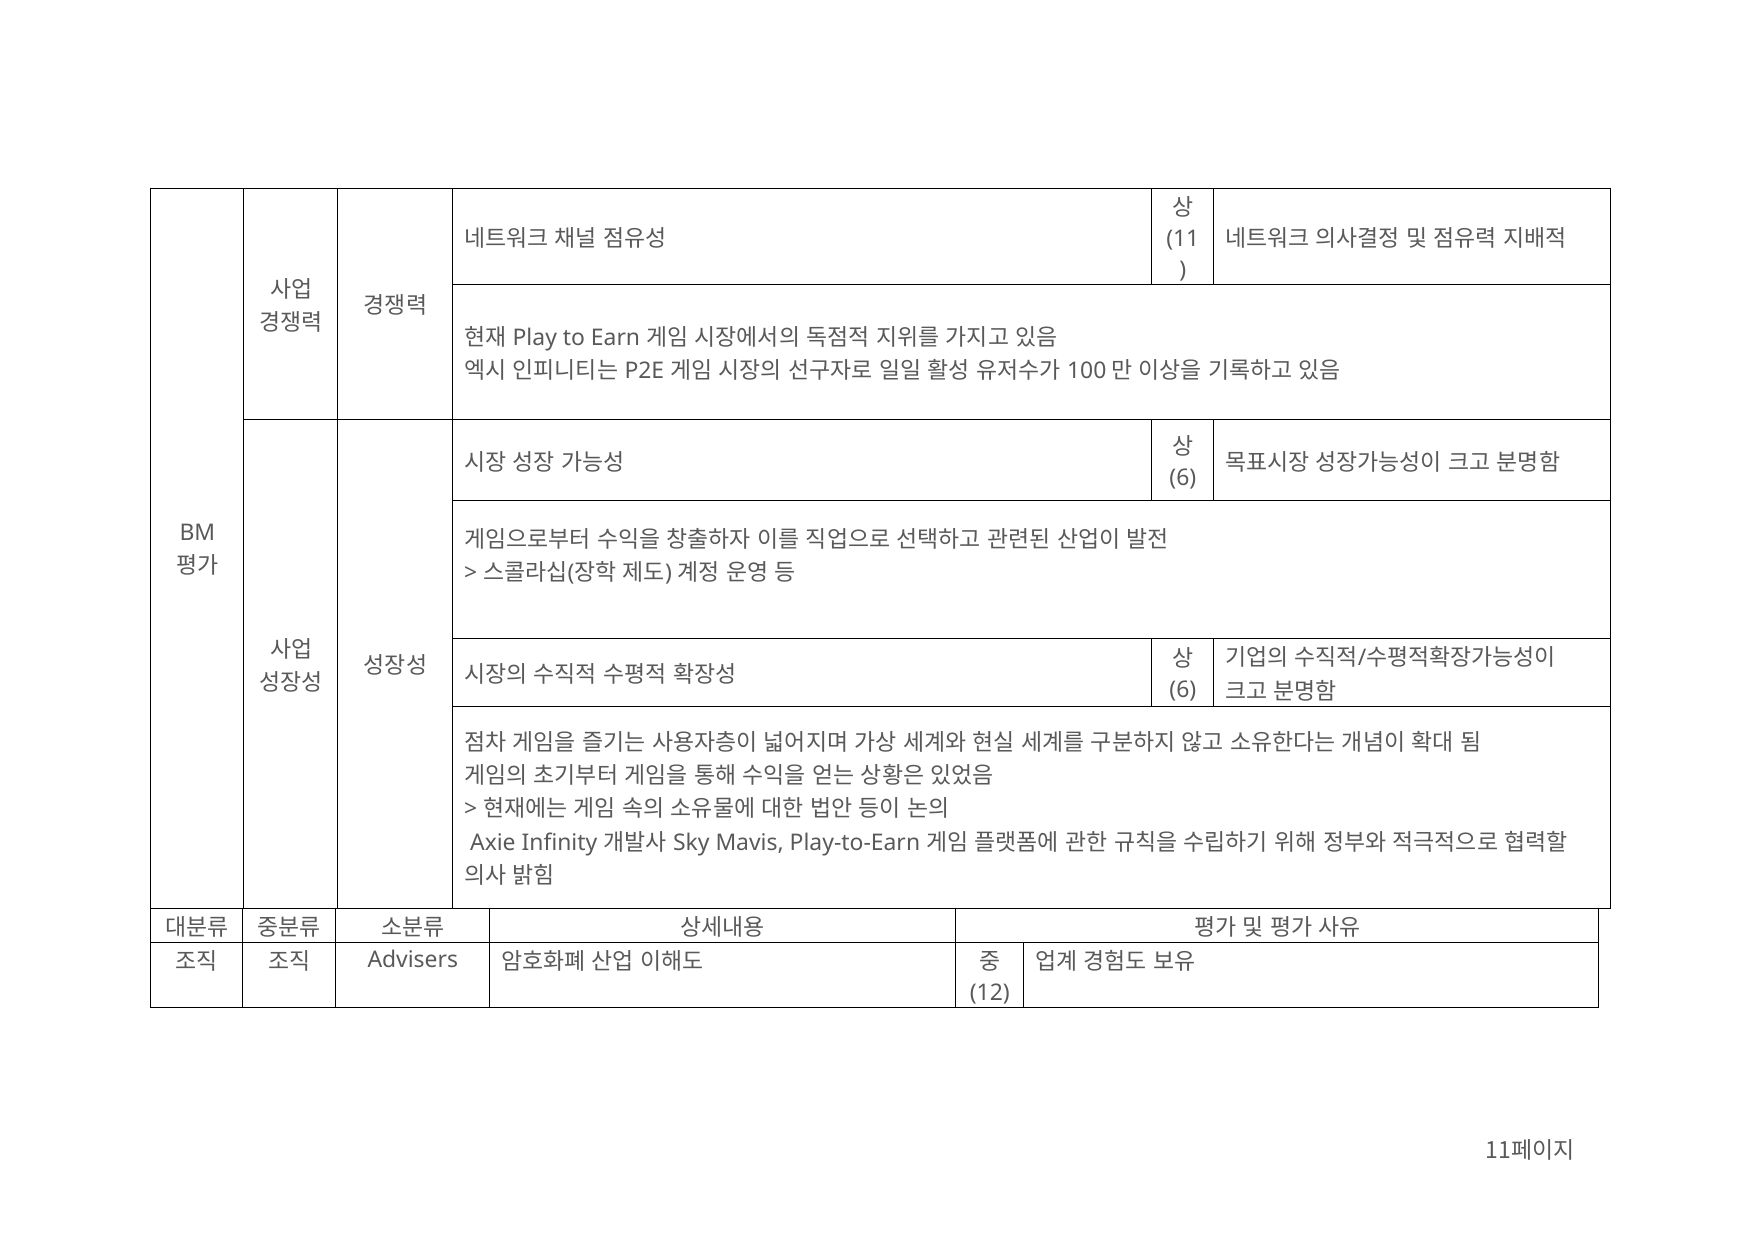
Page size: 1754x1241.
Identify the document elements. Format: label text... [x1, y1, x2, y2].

table_cell 상 (6) [1152, 639, 1213, 706]
table_cell 중분류 [243, 909, 335, 942]
table_cell 현재 Play to Earn 게임 시장에서의 독점적 지위를 가지고 있음 엑시 인피니티는 P2E 게임 시장의 선구자로 일일 활성 유저수가 100만 이상을 기록하고 있음 [453, 285, 1610, 419]
table_cell 시장 성장 가능성 [453, 420, 1151, 500]
table_cell 네트워크 채널 점유성 [453, 189, 1151, 284]
table_cell 상 (6) [1152, 420, 1213, 500]
table_cell 사업 경쟁력 [244, 189, 337, 419]
table_cell 소분류 [336, 909, 489, 942]
table_cell BM 평가 [151, 189, 243, 907]
table_cell 시장의 수직적 수평적 확장성 [453, 639, 1151, 706]
table_cell 기업의 수직적/수평적확장가능성이 크고 분명함 [1214, 639, 1610, 706]
table_cell 점차 게임을 즐기는 사용자층이 넓어지며 가상 세계와 현실 세계를 구분하지 않고 소유한다는 개념이 확대 됨 게임의 초기부터 게임을 통해 수익을 얻는 상황은 있었음 > 현재에는 게임 속의 소유물에 대한 법안 등이 논의 Axie Infinity 개발사 Sky Mavis, Play-to-Earn 게임 플랫폼에 관한 규칙을 수립하기 위해 정부와 적극적으로 협력할 의사 밝힘 [453, 707, 1610, 907]
table_cell 사업 성장성 [244, 420, 337, 907]
table_cell 성장성 [338, 420, 452, 907]
table_cell 상세내용 [490, 909, 955, 942]
table_cell 중 (12) [956, 943, 1023, 1007]
table_cell 네트워크 의사결정 및 점유력 지배적 [1214, 189, 1610, 284]
table_cell 조직 평가 [151, 943, 242, 1007]
table_cell Advisers [336, 943, 489, 1007]
table_cell 업계 경험도 보유 [1024, 943, 1598, 1007]
table_cell 대분류 [151, 909, 242, 942]
table_cell 목표시장 성장가능성이 크고 분명함 [1214, 420, 1610, 500]
table_cell 게임으로부터 수익을 창출하자 이를 직업으로 선택하고 관련된 산업이 발전 > 스콜라십(장학 제도) 계정 운영 등 [453, 501, 1610, 638]
table_cell 상 (11) [1152, 189, 1213, 284]
table_cell 경쟁력 [338, 189, 452, 419]
table_cell 암호화폐 산업 이해도 [490, 943, 955, 1007]
table_cell 조직 역량 [243, 943, 335, 1007]
table_cell 평가 및 평가 사유 [956, 909, 1598, 942]
